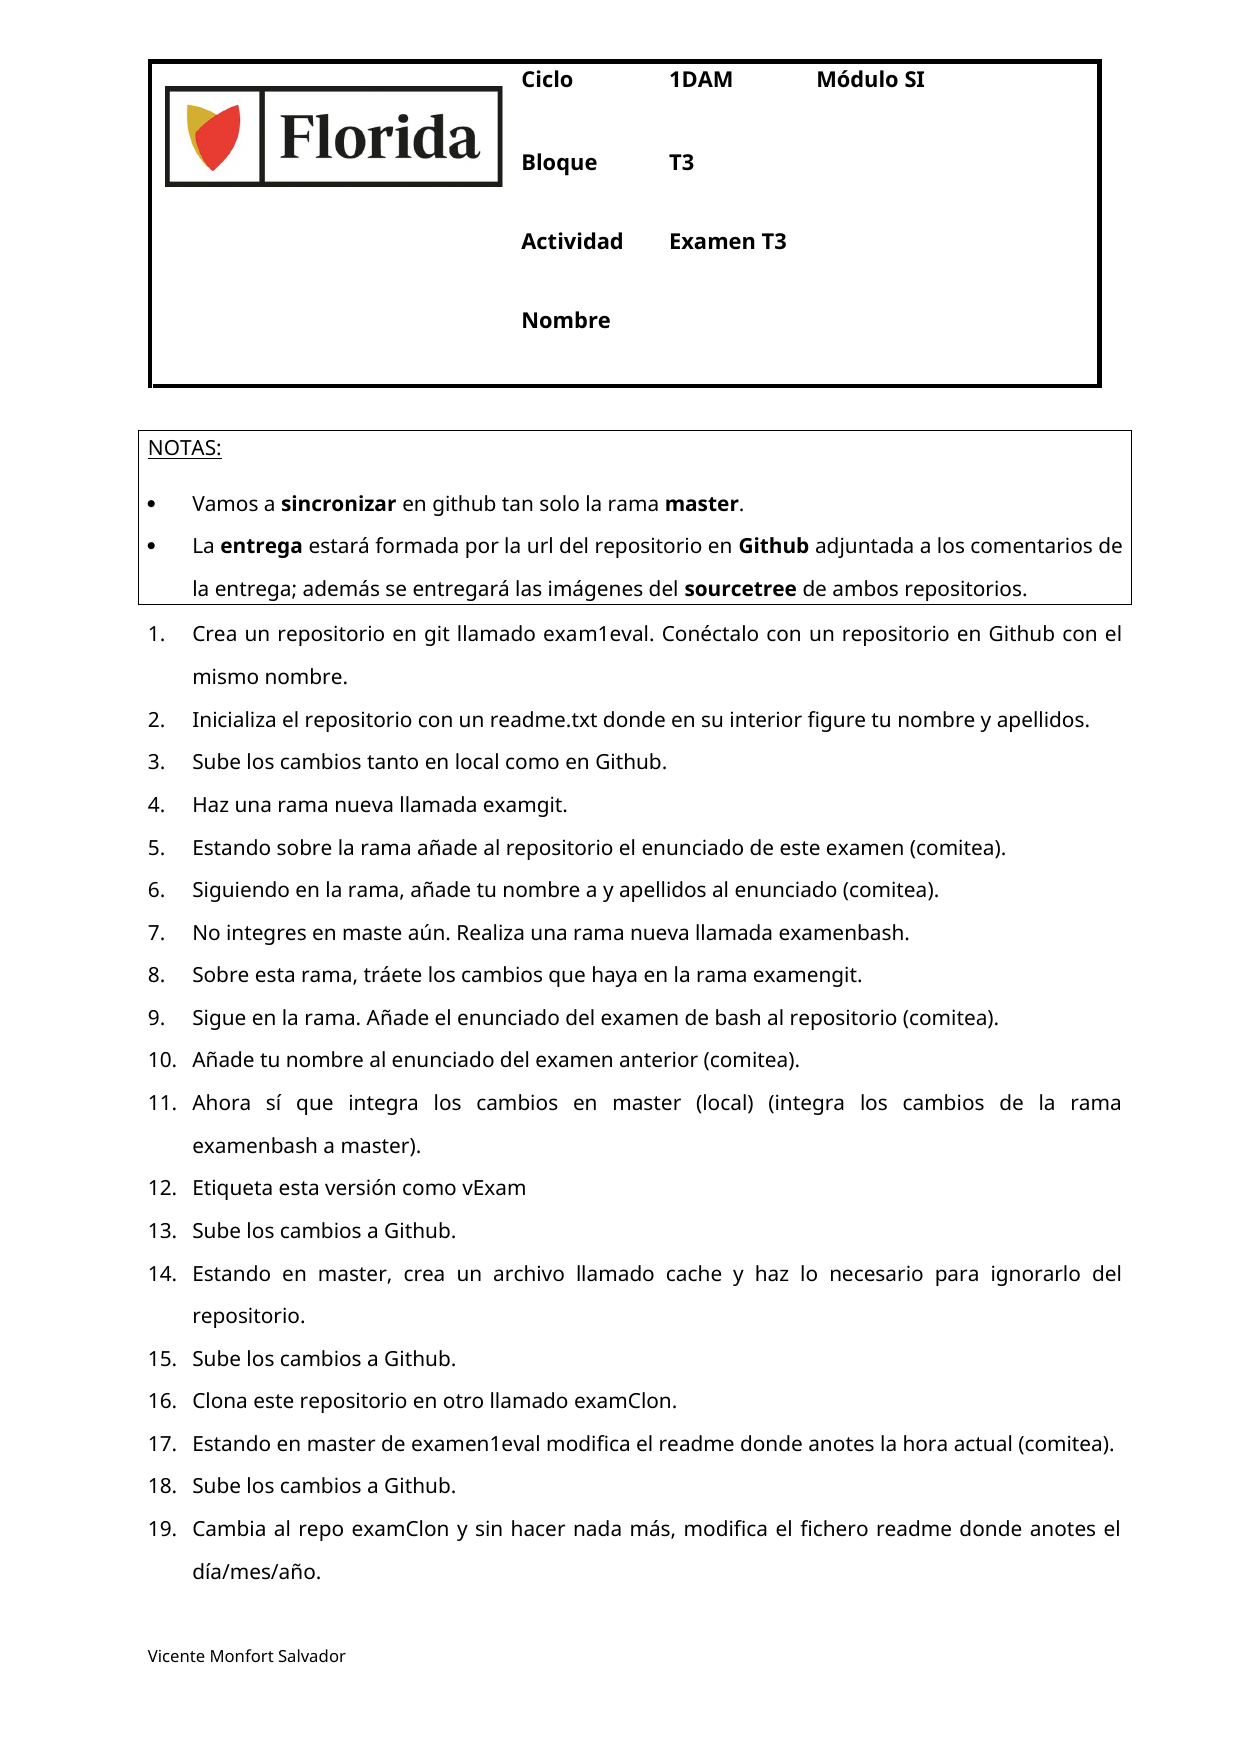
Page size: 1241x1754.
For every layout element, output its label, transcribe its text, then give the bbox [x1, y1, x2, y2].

list Vamos a sincronizar en github tan solo la rama master. [139, 486, 1131, 517]
list Estando en master, crea un archivo llamado cache y haz lo necesario para ignorarlo del repositorio. [148, 1259, 1123, 1330]
list Haz una rama nueva llamada examgit. [148, 790, 1123, 818]
list Añade tu nombre al enunciado del examen anterior (comitea). [148, 1046, 1123, 1074]
list Estando sobre la rama añade al repositorio el enunciado de este examen (comitea). [148, 833, 1123, 861]
list No integres en maste aún. Realiza una rama nueva llamada examenbash. [148, 918, 1123, 946]
list Sobre esta rama, tráete los cambios que haya en la rama examengit. [148, 960, 1123, 989]
list Sube los cambios a Github. [148, 1344, 1123, 1372]
list Sube los cambios tanto en local como en Github. [148, 747, 1123, 776]
list Sube los cambios a Github. [148, 1216, 1123, 1244]
list Sube los cambios a Github. [148, 1472, 1123, 1500]
list Inicializa el repositorio con un readme.txt donde en su interior figure tu nombre y apellidos. [148, 705, 1123, 733]
list Crea un repositorio en git llamado exam1eval. Conéctalo con un repositorio en Github con el mismo nombre. [148, 619, 1123, 691]
list Ahora sí que integra los cambios en master (local) (integra los cambios de la rama examenbash a master). [148, 1088, 1123, 1159]
list La entrega estará formada por la url del repositorio en Github adjuntada a los comentarios de la entrega; además se entregará las imágenes del sourcetree de ambos repositorios. [139, 528, 1131, 604]
list Clona este repositorio en otro llamado examClon. [148, 1386, 1123, 1415]
list Sigue en la rama. Añade el enunciado del examen de bash al repositorio (comitea). [148, 1003, 1123, 1031]
picture [165, 86, 503, 187]
list Etiqueta esta versión como vExam [148, 1173, 1123, 1202]
list Cambia al repo examClon y sin hacer nada más, modifica el fichero readme donde anotes el día/mes/año. [148, 1514, 1123, 1585]
list Estando en master de examen1eval modifica el readme donde anotes la hora actual (comitea). [148, 1429, 1123, 1457]
list Siguiendo en la rama, añade tu nombre a y apellidos al enunciado (comitea). [148, 875, 1123, 904]
text NOTAS: [139, 431, 1131, 462]
